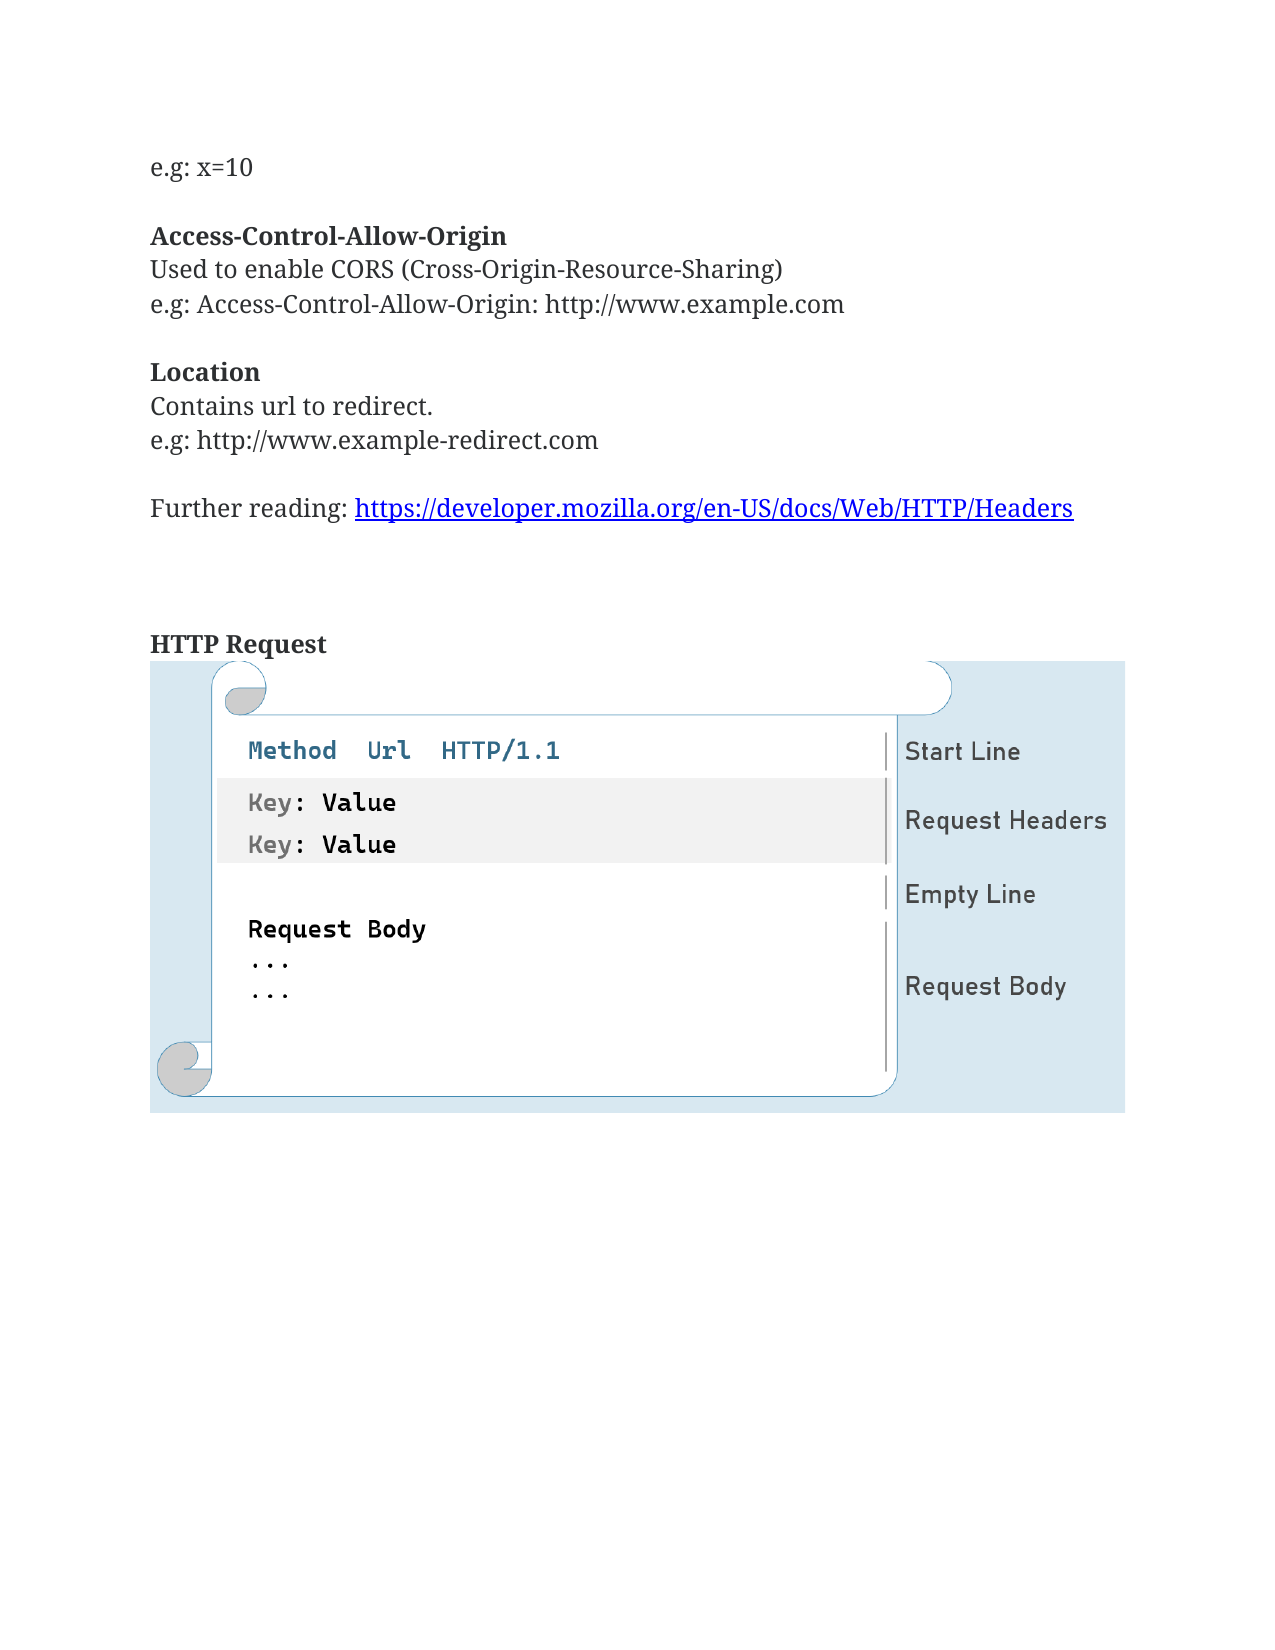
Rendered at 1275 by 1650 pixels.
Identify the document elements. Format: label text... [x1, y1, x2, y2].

text Contains url to redirect. [150, 388, 1125, 422]
text HTTP Request [150, 627, 1125, 661]
text e.g: http://www.example-redirect.com [150, 422, 1125, 457]
text Access-Control-Allow-Origin [150, 218, 1125, 252]
picture [150, 661, 1125, 1113]
text e.g: Access-Control-Allow-Origin: http://www.example.com [150, 286, 1125, 320]
text Further reading: https://developer.mozilla.org/en-US/docs/Web/HTTP/Headers [150, 491, 1125, 525]
text Location [150, 354, 1125, 388]
text e.g: x=10 [150, 150, 1125, 184]
text Used to enable CORS (Cross-Origin-Resource-Sharing) [150, 252, 1125, 286]
